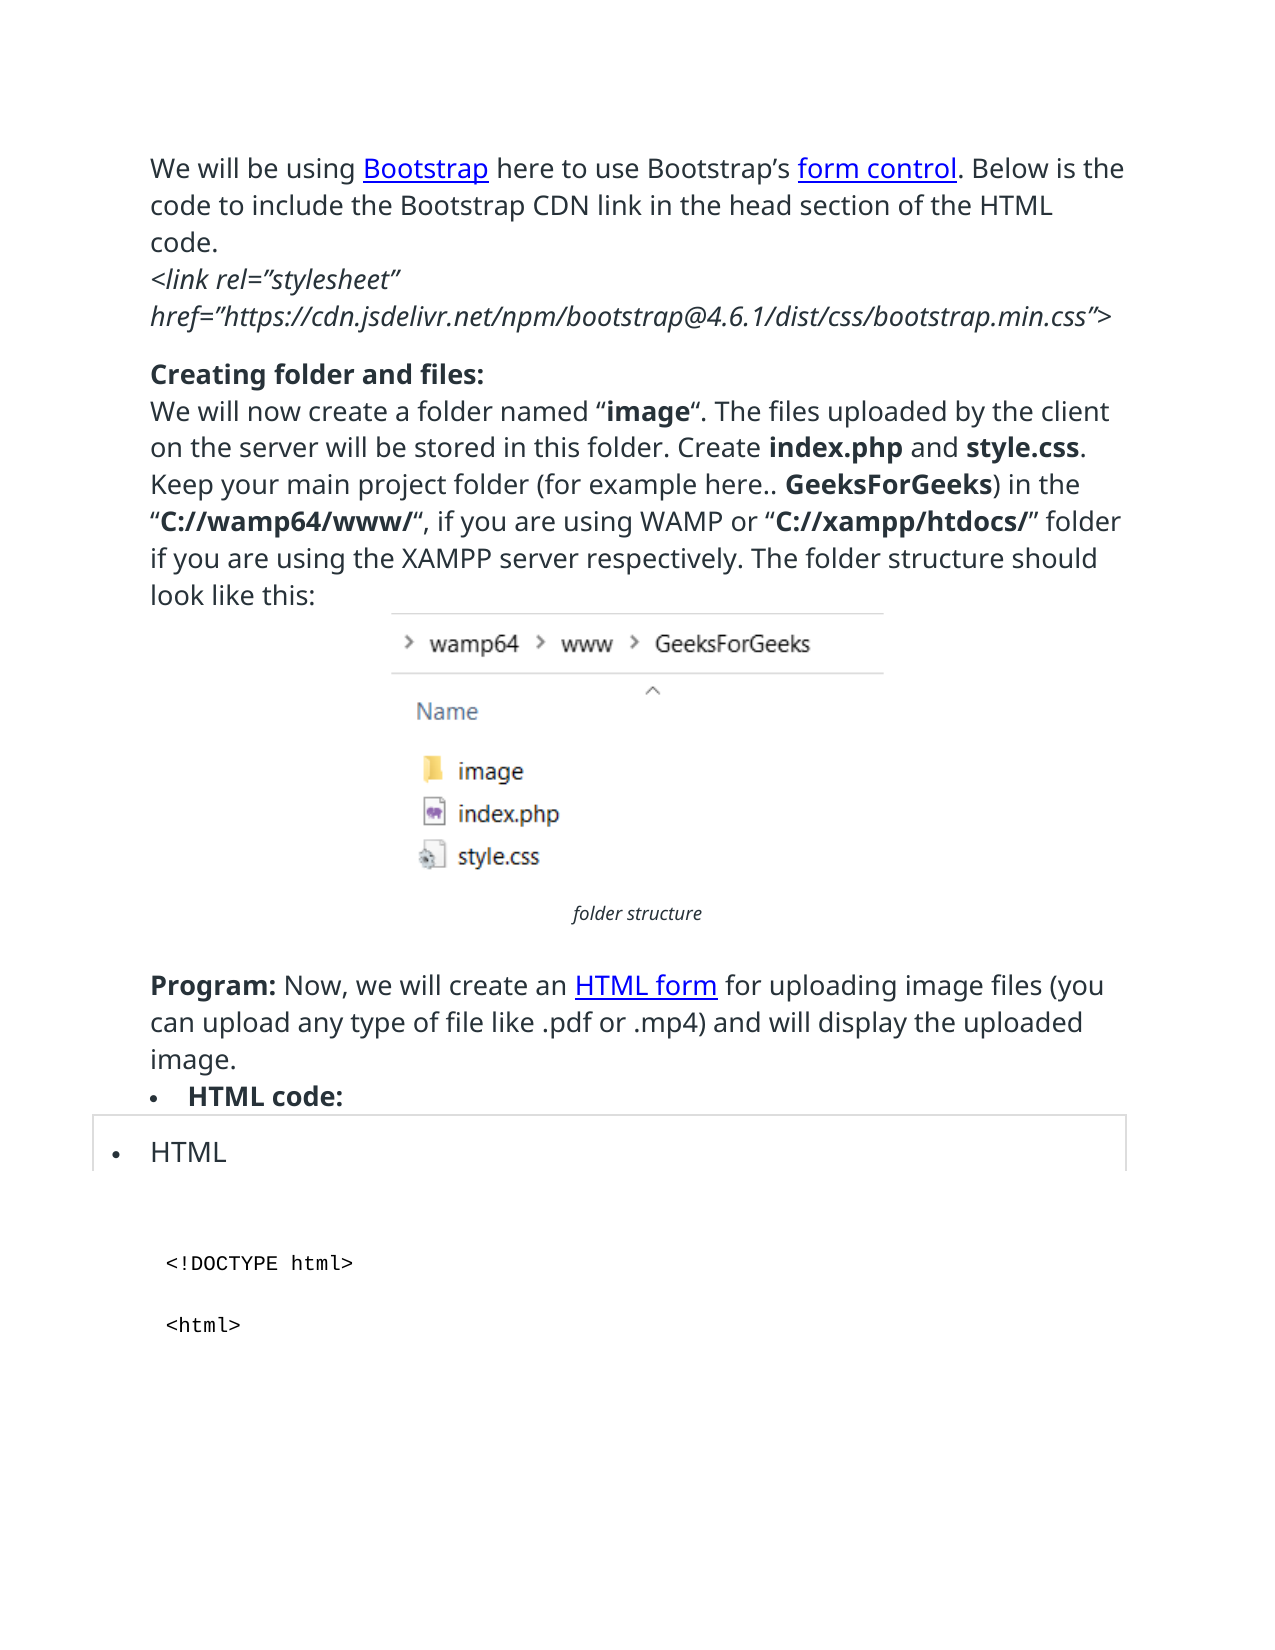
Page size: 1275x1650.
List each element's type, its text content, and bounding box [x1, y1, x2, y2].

text <link rel=”stylesheet” href=”https://cdn.jsdelivr.net/npm/bootstrap@4.6.1/dist/css/bootstrap.min.css”> [150, 261, 1125, 334]
list HTML [94, 1116, 1125, 1171]
list HTML code: [150, 1077, 1125, 1114]
text folder structure [150, 900, 1125, 926]
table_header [150, 1192, 1091, 1470]
text We will be using Bootstrap here to use Bootstrap’s form control. Below is the code to include the Bootstrap CDN link in the head section of the HTML code. [150, 150, 1125, 261]
picture [391, 613, 884, 901]
text Program: Now, we will create an HTML form for uploading image files (you can upload any type of file like .pdf or .mp4) and will display the uploaded image. [150, 967, 1125, 1077]
text We will now create a folder named “image“. The files uploaded by the client on the server will be stored in this folder. Create index.php and style.css. Keep your main project folder (for example here.. GeeksForGeeks) in the “C://wamp64/www/“, if you are using WAMP or “C://xampp/htdocs/” folder if you are using the XAMPP server respectively. The folder structure should look like this: [150, 392, 1125, 613]
text Creating folder and files: [150, 355, 1125, 392]
